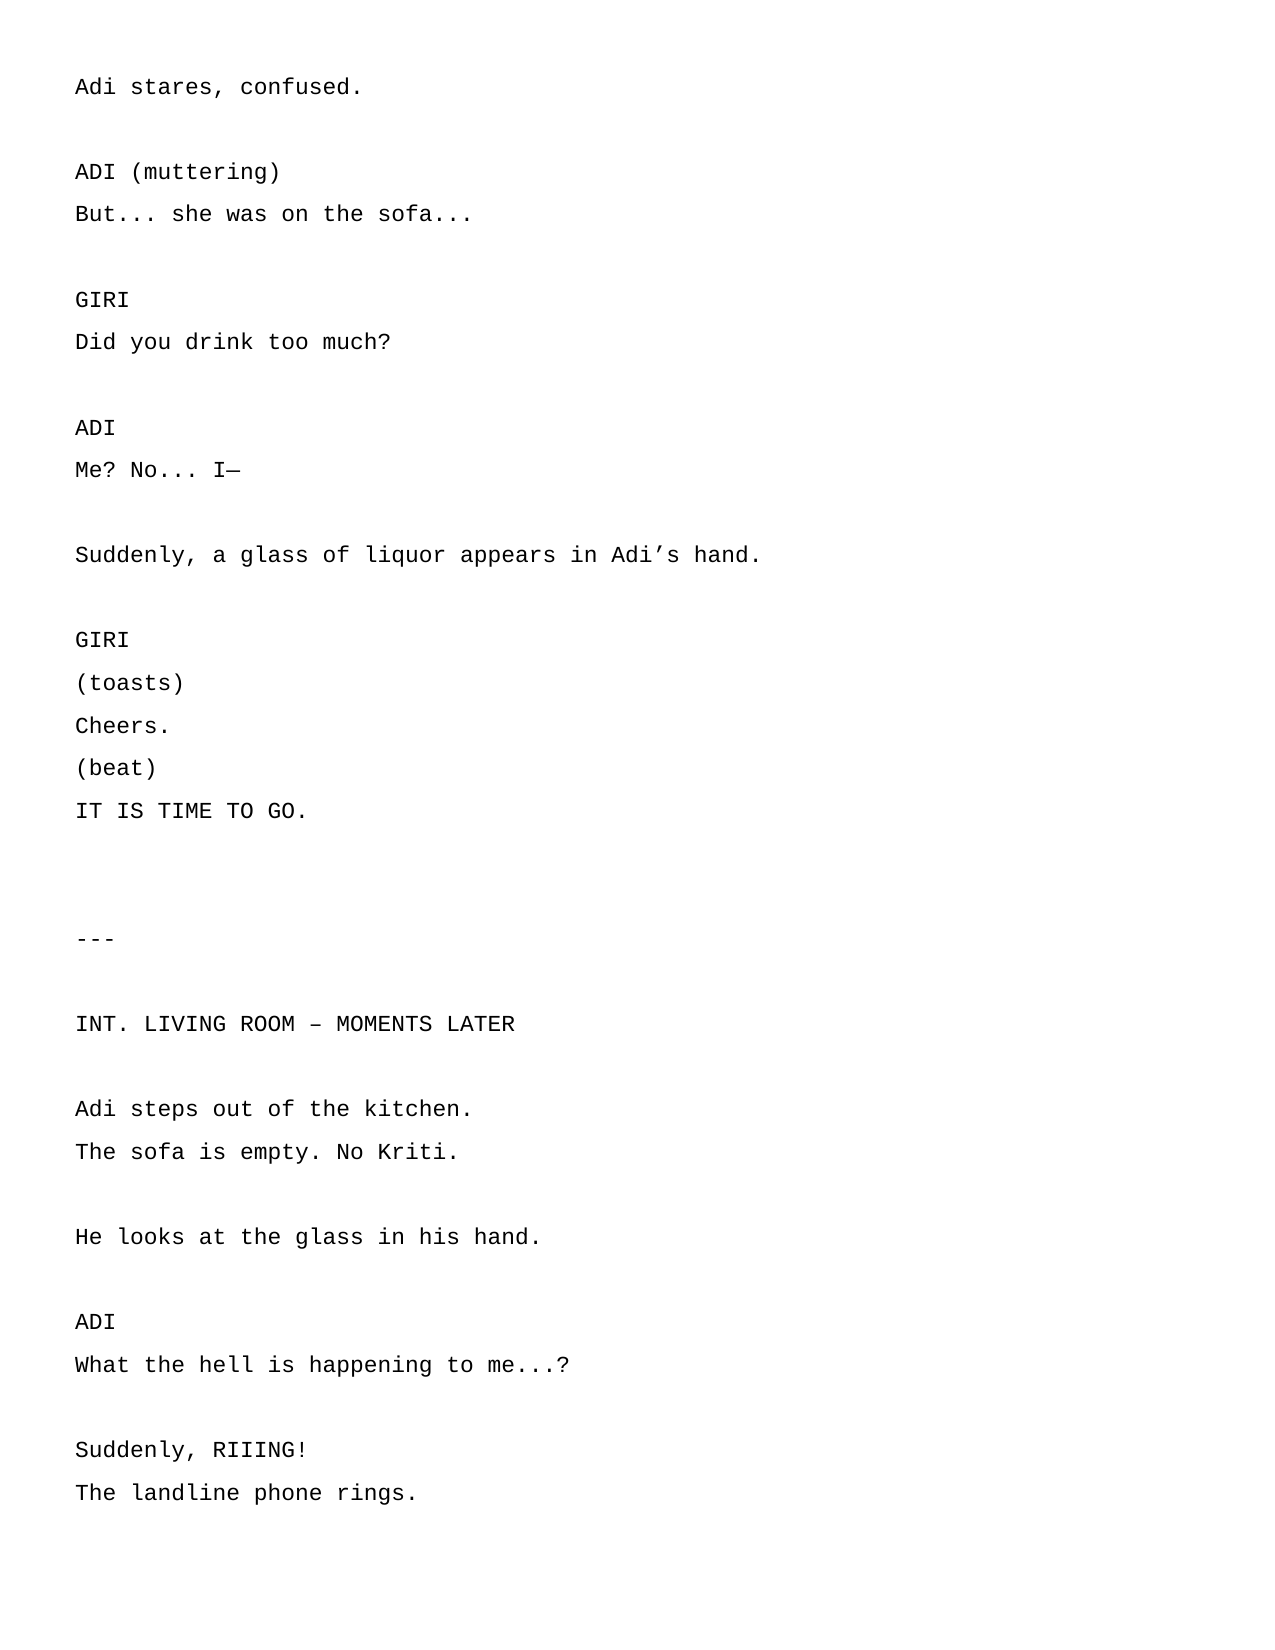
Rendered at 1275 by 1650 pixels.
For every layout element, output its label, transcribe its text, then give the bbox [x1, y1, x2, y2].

text ADI [75, 1311, 1200, 1336]
text ADI (muttering) [75, 160, 1200, 186]
text The sofa is empty. No Kriti. [75, 1140, 1200, 1166]
text --- [75, 927, 1200, 953]
text Me? No... I— [75, 458, 1200, 484]
text What the hell is happening to me...? [75, 1353, 1200, 1379]
text (toasts) [75, 671, 1200, 697]
text Suddenly, RIIING! [75, 1438, 1200, 1464]
text He looks at the glass in his hand. [75, 1225, 1200, 1251]
text The landline phone rings. [75, 1481, 1200, 1507]
text ADI [75, 416, 1200, 442]
text Cheers. [75, 714, 1200, 740]
text Did you drink too much? [75, 331, 1200, 357]
text INT. LIVING ROOM – MOMENTS LATER [75, 1012, 1200, 1038]
text GIRI [75, 629, 1200, 655]
text Adi steps out of the kitchen. [75, 1097, 1200, 1123]
text Adi stares, confused. [75, 75, 1200, 101]
text But... she was on the sofa... [75, 203, 1200, 229]
text Suddenly, a glass of liquor appears in Adi’s hand. [75, 544, 1200, 569]
text GIRI [75, 288, 1200, 314]
text IT IS TIME TO GO. [75, 799, 1200, 825]
text (beat) [75, 757, 1200, 783]
